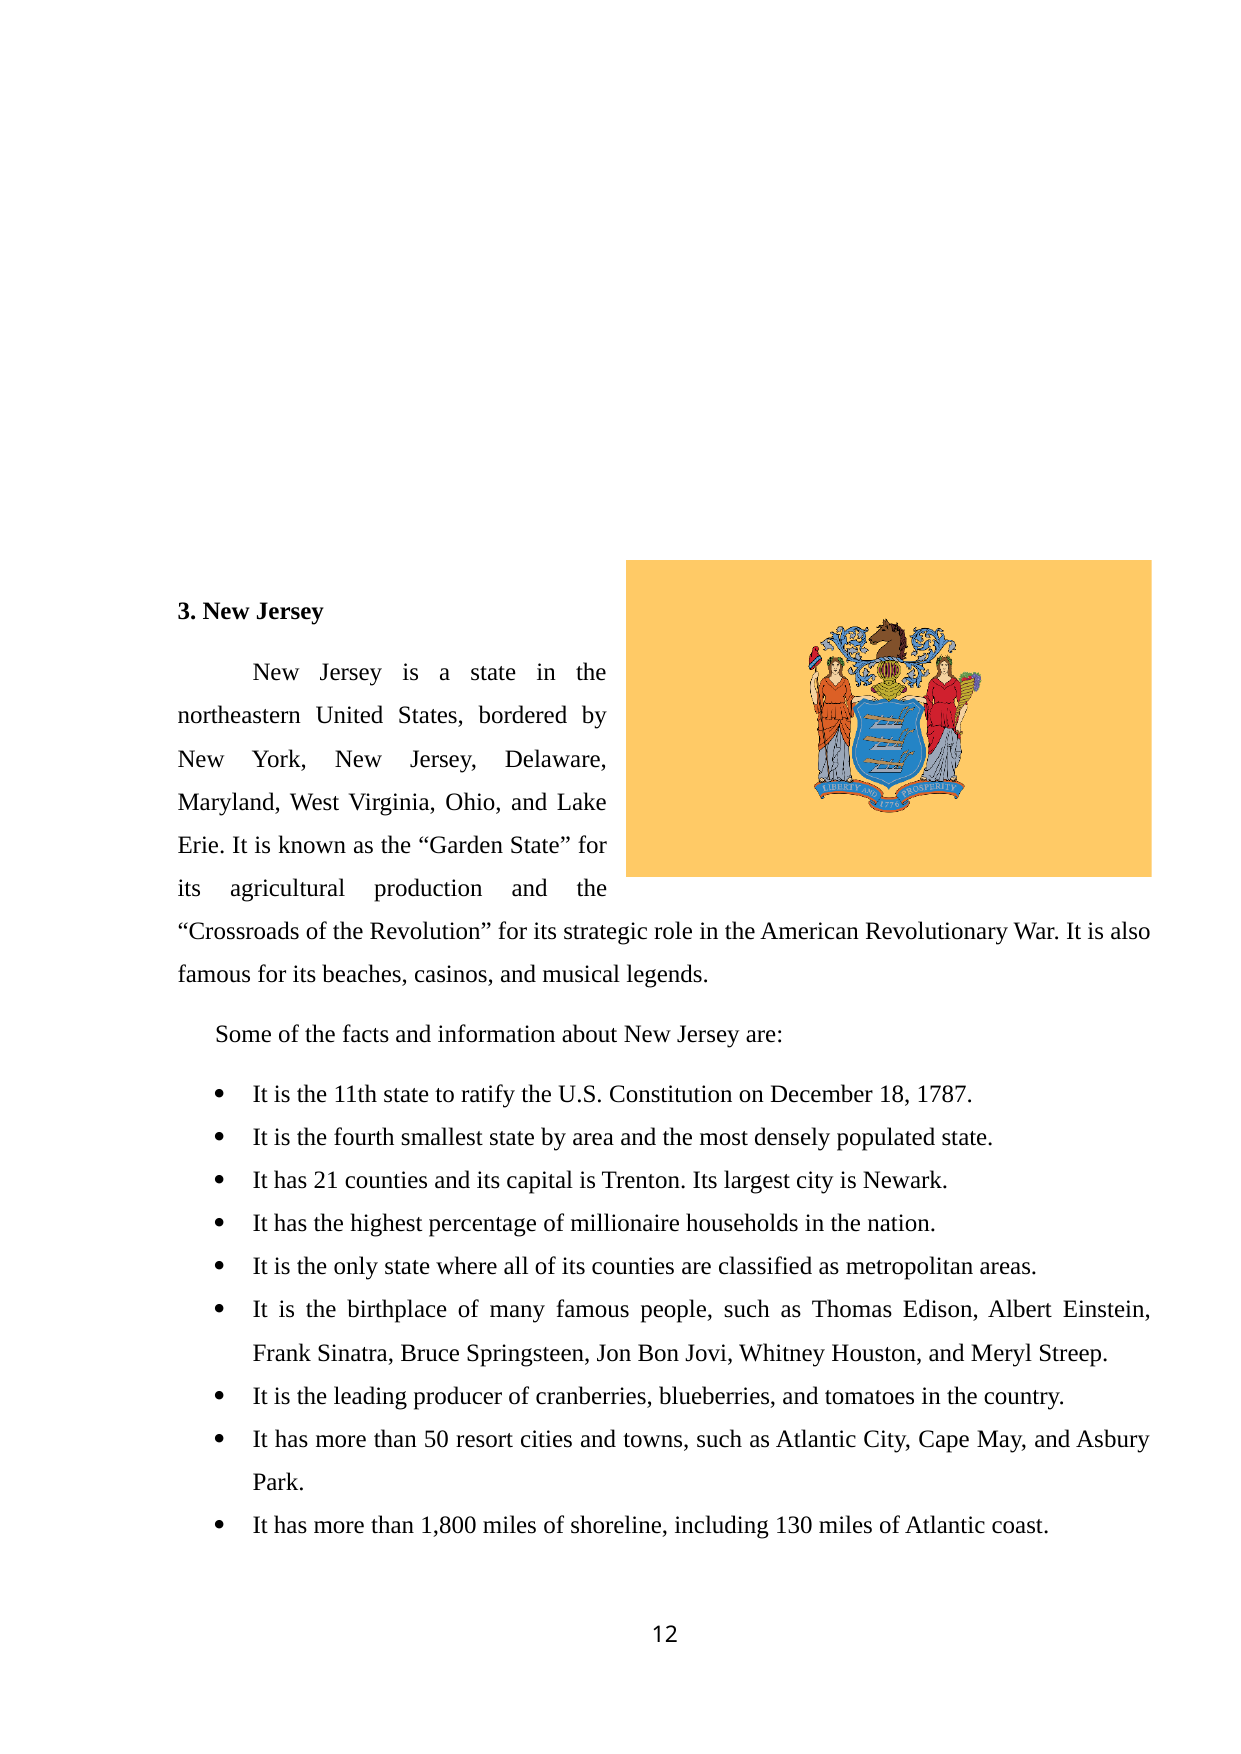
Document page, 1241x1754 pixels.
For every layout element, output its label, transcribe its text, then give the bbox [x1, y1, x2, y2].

list It has the highest percentage of millionaire households in the nation. [215, 1208, 1152, 1237]
text Some of the facts and information about New Jersey are: [177, 1019, 1152, 1048]
list It is the leading producer of cranberries, blueberries, and tomatoes in the country. [215, 1381, 1152, 1409]
text New Jersey is a state in the northeastern United States, bordered by New York, New Jersey, Delaware, Maryland, West Virginia, Ohio, and Lake Erie. It is known as the “Garden State” for its agricultural production and the “Crossroads of the Revolution” for its strategic role in the American Revolutionary War. It is also famous for its beaches, casinos, and musical legends. [177, 657, 1152, 988]
list It is the 11th state to ratify the U.S. Constitution on December 18, 1787. [215, 1079, 1152, 1108]
picture [626, 560, 1152, 877]
list It is the fourth smallest state by area and the most densely populated state. [215, 1122, 1152, 1151]
text 3. New Jersey [177, 596, 626, 625]
list It is the birthplace of many famous people, such as Thomas Edison, Albert Einstein, Frank Sinatra, Bruce Springsteen, Jon Bon Jovi, Whitney Houston, and Meryl Streep. [215, 1294, 1152, 1366]
list It is the only state where all of its counties are classified as metropolitan areas. [215, 1251, 1152, 1280]
list It has 21 counties and its capital is Trenton. Its largest city is Newark. [215, 1165, 1152, 1194]
list It has more than 50 resort cities and towns, such as Atlantic City, Cape May, and Asbury Park. [215, 1424, 1152, 1496]
list It has more than 1,800 miles of shoreline, including 130 miles of Atlantic coast. [215, 1510, 1152, 1539]
